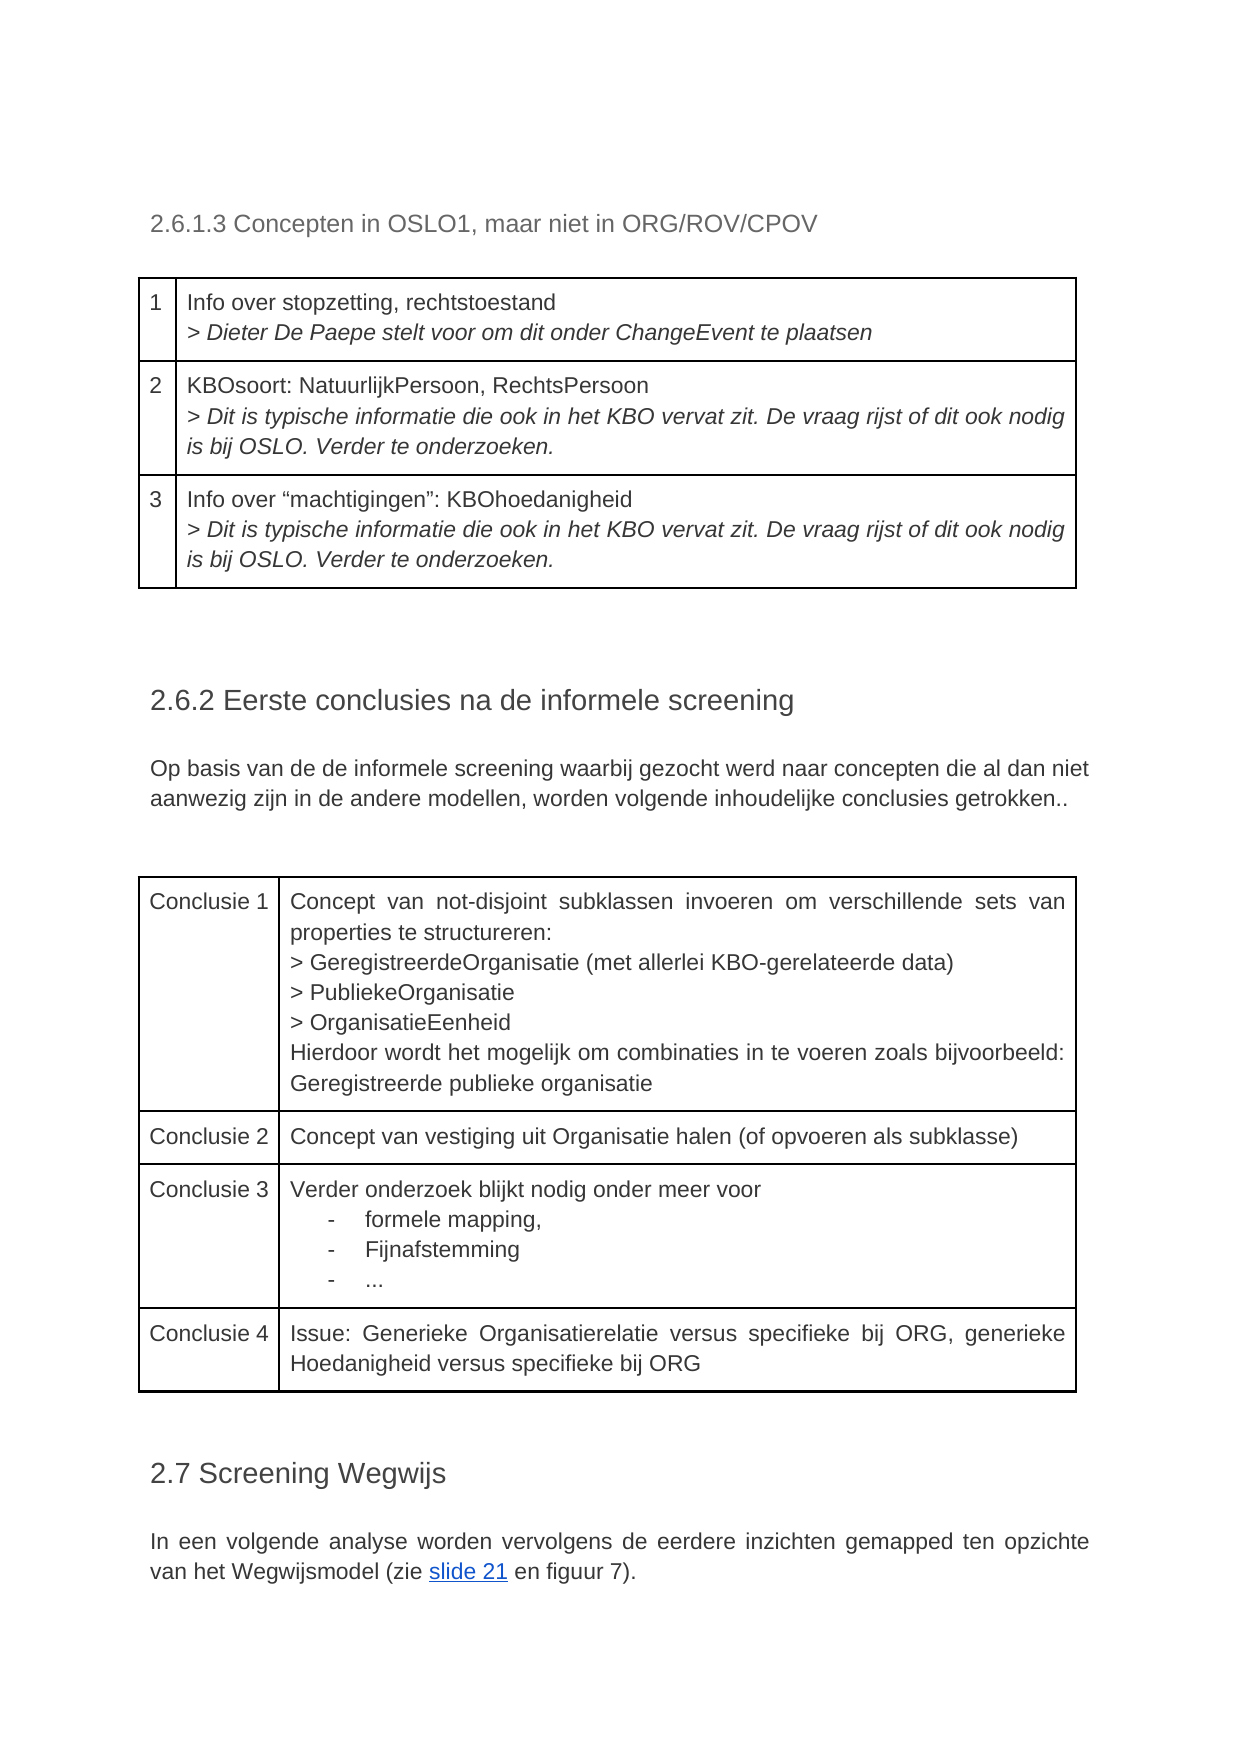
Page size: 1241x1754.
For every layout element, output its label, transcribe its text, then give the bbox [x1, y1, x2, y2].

table_header Concept van not-disjoint subklassen invoeren om verschillende sets van properties te structureren: > GeregistreerdeOrganisatie (met allerlei KBO-gerelateerde data) > PubliekeOrganisatie > OrganisatieEenheid Hierdoor wordt het mogelijk om combinaties in te voeren zoals bijvoorbeeld: Geregistreerde publieke organisatie [280, 878, 1075, 1110]
table_cell 2 [140, 362, 175, 473]
text Op basis van de de informele screening waarbij gezocht werd naar concepten die al dan niet aanwezig zijn in de andere modellen, worden volgende inhoudelijke conclusies getrokken.. [150, 755, 1090, 812]
table_cell Conclusie 2 [140, 1112, 278, 1163]
table_cell Conclusie 3 [140, 1165, 278, 1307]
table_cell Conclusie 4 [140, 1309, 278, 1390]
subtitle 2.6.2 Eerste conclusies na de informele screening [150, 683, 1090, 716]
table_cell Verder onderzoek blijkt nodig onder meer voor formele mapping, Fijnafstemming ... [280, 1165, 1075, 1307]
subtitle 2.6.1.3 Concepten in OSLO1, maar niet in ORG/ROV/CPOV [150, 209, 1090, 238]
table_cell KBOsoort: NatuurlijkPersoon, RechtsPersoon > Dit is typische informatie die ook in het KBO vervat zit. De vraag rijst of dit ook nodig is bij OSLO. Verder te onderzoeken. [177, 362, 1075, 473]
table_cell Issue: Generieke Organisatierelatie versus specifieke bij ORG, generieke Hoedanigheid versus specifieke bij ORG [280, 1309, 1075, 1390]
table_header 1 [140, 279, 175, 360]
table_cell Concept van vestiging uit Organisatie halen (of opvoeren als subklasse) [280, 1112, 1075, 1163]
table_cell Info over “machtigingen”: KBOhoedanigheid > Dit is typische informatie die ook in het KBO vervat zit. De vraag rijst of dit ook nodig is bij OSLO. Verder te onderzoeken. [177, 476, 1075, 587]
text In een volgende analyse worden vervolgens de eerdere inzichten gemapped ten opzichte van het Wegwijsmodel (zie slide 21 en figuur 7). [150, 1528, 1090, 1585]
table_header Info over stopzetting, rechtstoestand > Dieter De Paepe stelt voor om dit onder ChangeEvent te plaatsen [177, 279, 1075, 360]
table_header Conclusie 1 [140, 878, 278, 1110]
subtitle 2.7 Screening Wegwijs [150, 1456, 1090, 1489]
table_cell 3 [140, 476, 175, 587]
